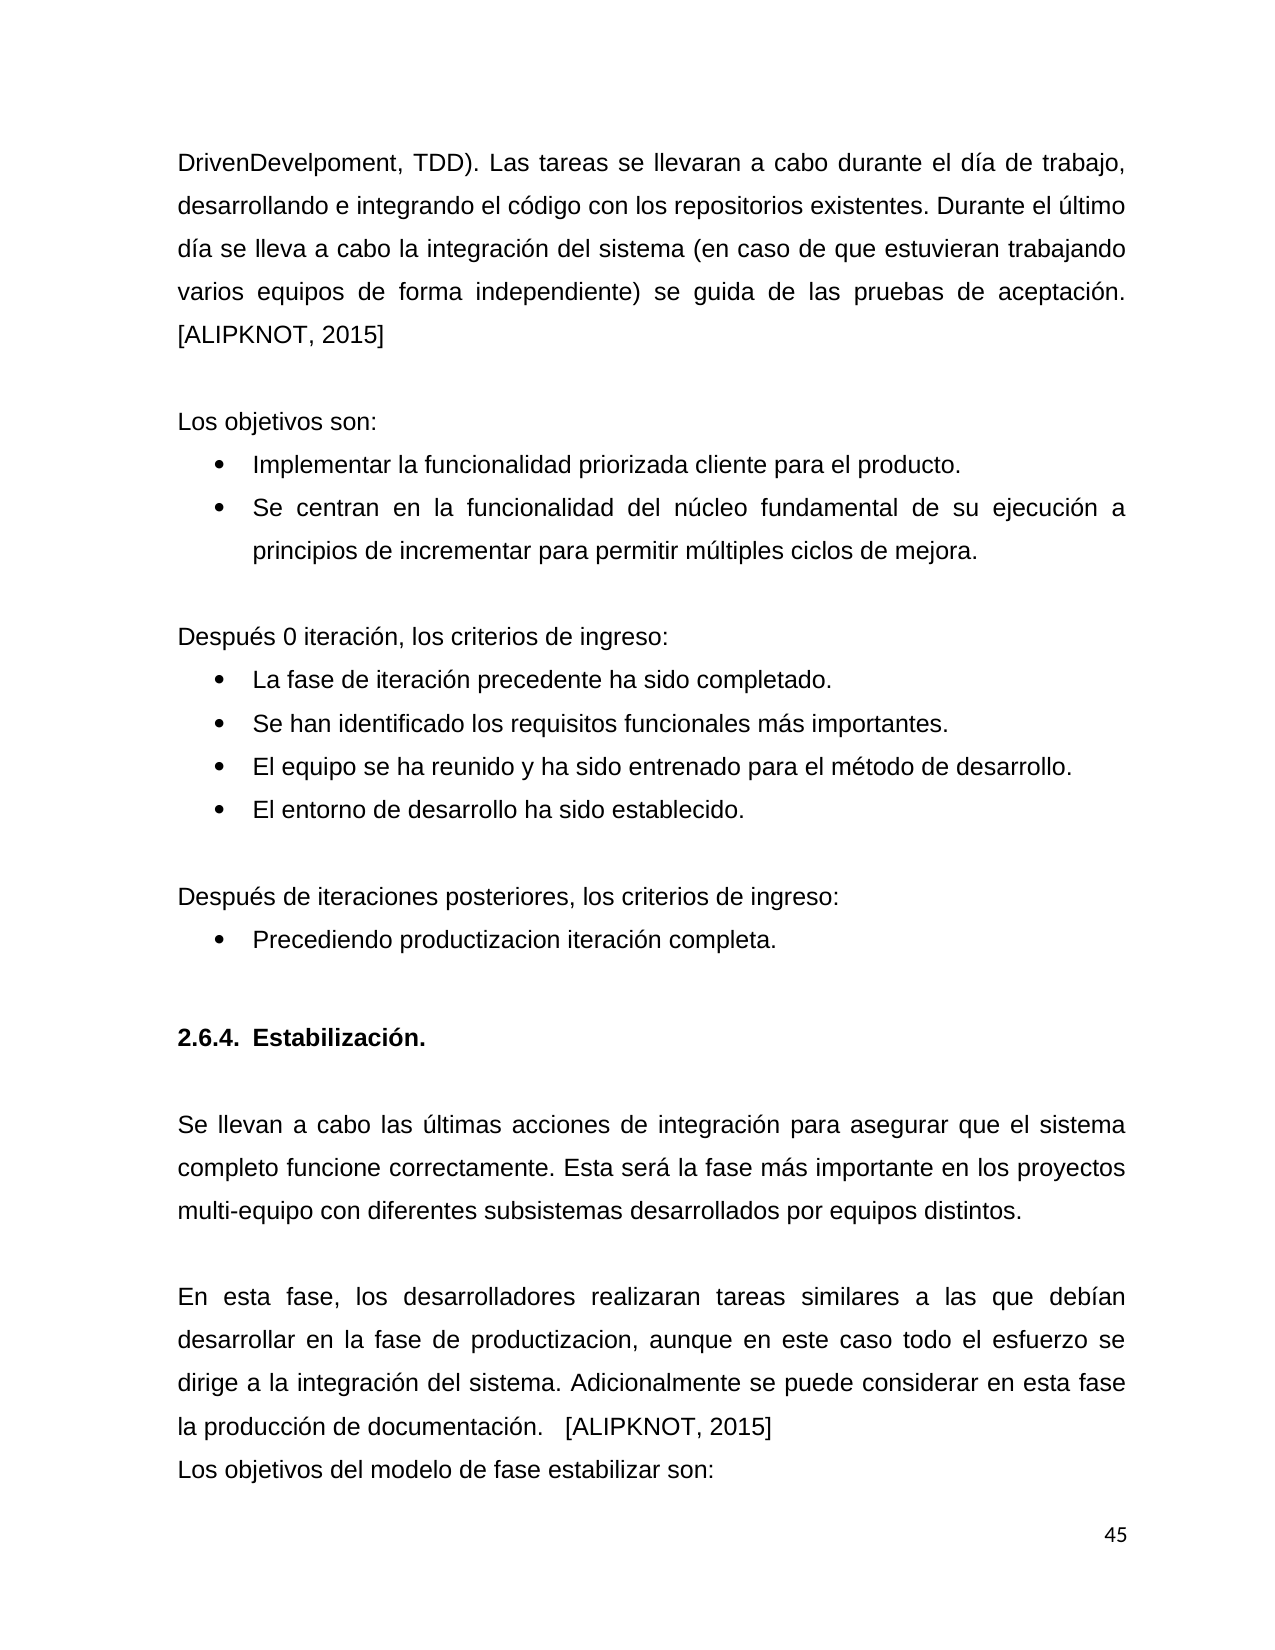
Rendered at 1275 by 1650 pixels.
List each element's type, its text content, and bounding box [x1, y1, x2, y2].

text Los objetivos del modelo de fase estabilizar son: [177, 1455, 1127, 1483]
text Después de iteraciones posteriores, los criterios de ingreso: [177, 881, 1127, 910]
list El entorno de desarrollo ha sido establecido. [215, 795, 1127, 824]
list Se han identificado los requisitos funcionales más importantes. [215, 709, 1127, 737]
text Los objetivos son: [177, 406, 1127, 435]
text Se llevan a cabo las últimas acciones de integración para asegurar que el sistema completo funcione correctamente. Esta será la fase más importante en los proyectos multi-equipo con diferentes subsistemas desarrollados por equipos distintos. [177, 1110, 1127, 1225]
list Precediendo productizacion iteración completa. [215, 924, 1127, 953]
list El equipo se ha reunido y ha sido entrenado para el método de desarrollo. [215, 752, 1127, 781]
text En esta fase, los desarrolladores realizaran tareas similares a las que debían desarrollar en la fase de productizacion, aunque en este caso todo el esfuerzo se dirige a la integración del sistema. Adicionalmente se puede considerar en esta fase la producción de documentación. [ALIPKNOT, 2015] [177, 1282, 1127, 1440]
list Implementar la funcionalidad priorizada cliente para el producto. [215, 449, 1127, 478]
subtitle Estabilización. [177, 1023, 1127, 1052]
text Después 0 iteración, los criterios de ingreso: [177, 622, 1127, 651]
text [177, 148, 1127, 349]
list La fase de iteración precedente ha sido completado. [215, 665, 1127, 694]
list Se centran en la funcionalidad del núcleo fundamental de su ejecución a principios de incrementar para permitir múltiples ciclos de mejora. [215, 493, 1127, 565]
